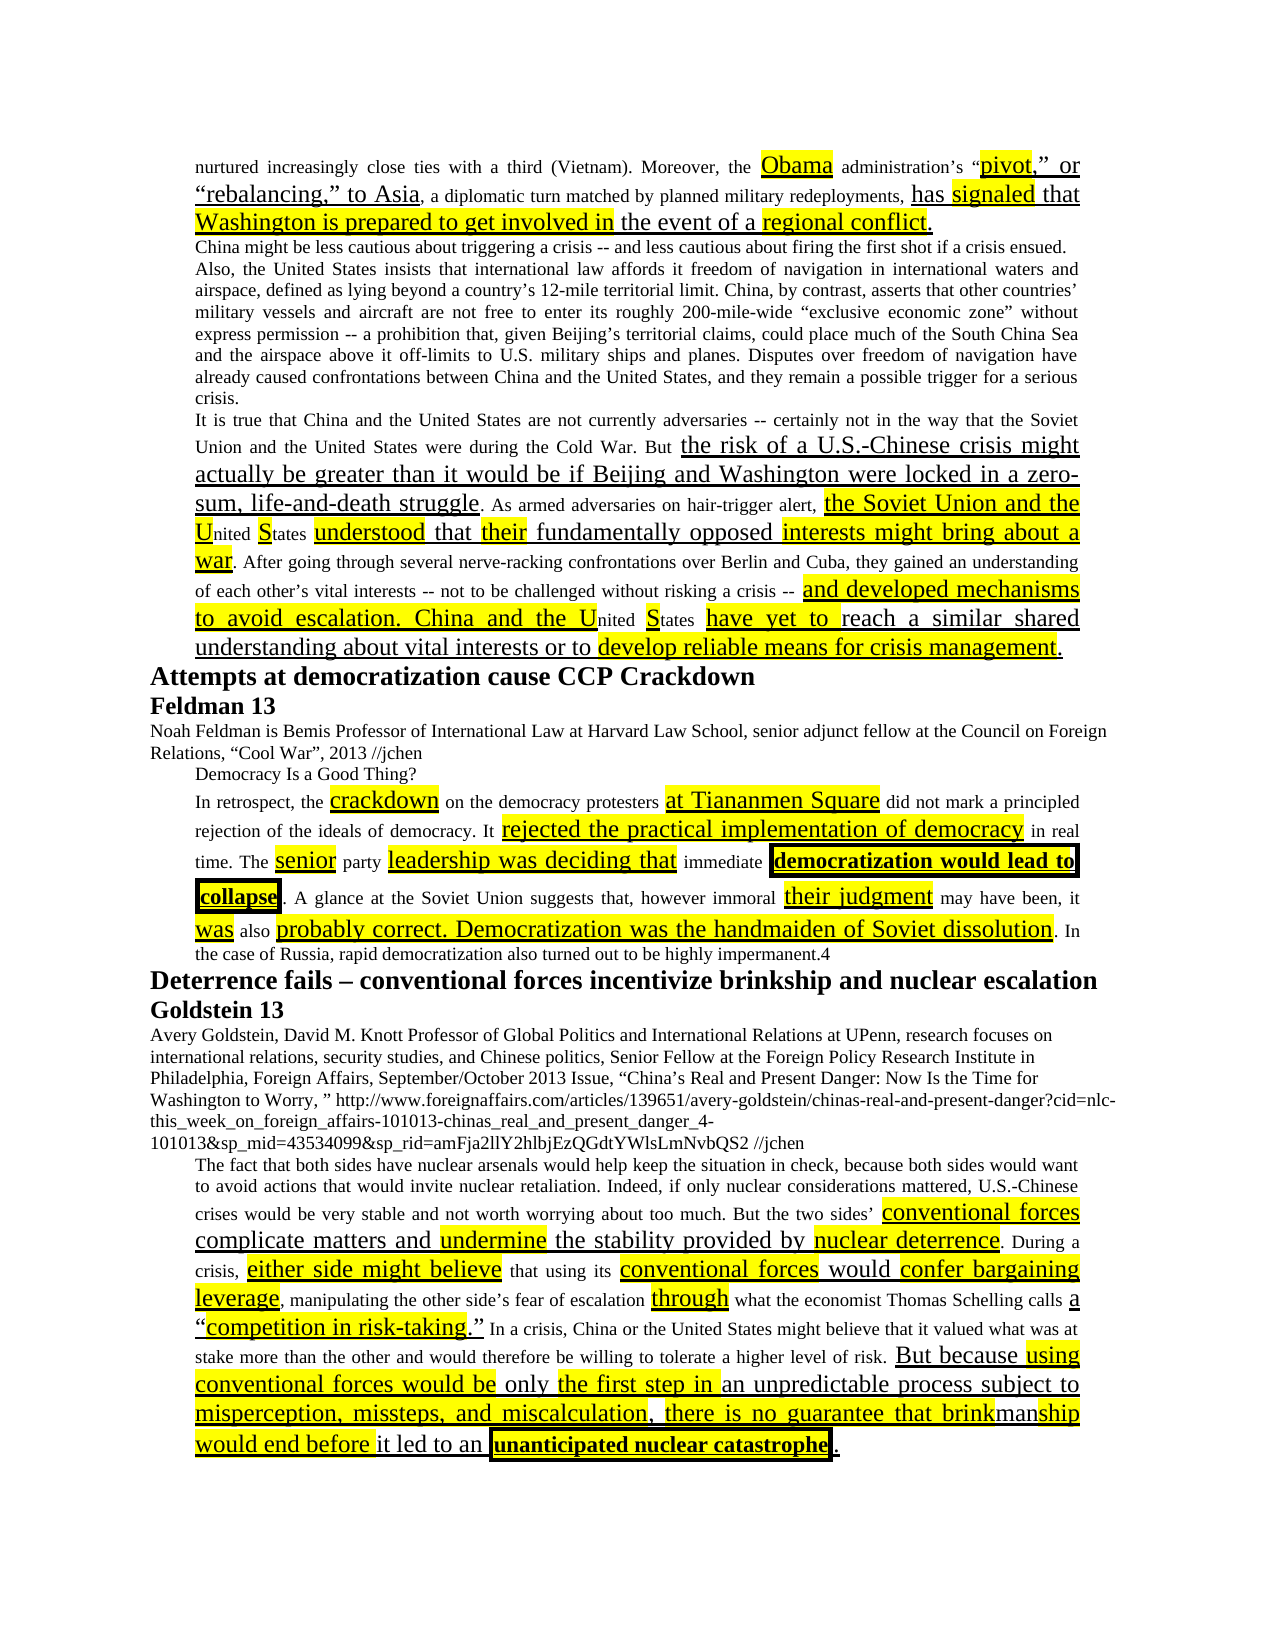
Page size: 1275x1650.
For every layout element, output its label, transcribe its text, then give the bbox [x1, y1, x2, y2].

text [195, 150, 1080, 236]
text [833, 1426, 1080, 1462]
text It is true that China and the United States are not currently adversaries -- certainly not in the way that the Soviet Union and the United States were during the Cold War. But the risk of a U.S.-Chinese crisis might actually be greater than it would be if Beijing and Washington were locked in a zero-sum, life-and-death struggle. As armed adversaries on hair-trigger alert, the Soviet Union and the United States understood that their fundamentally opposed interests might bring about a war. After going through several nerve-racking confrontations over Berlin and Cuba, they gained an understanding of each other’s vital interests -- not to be challenged without risking a crisis -- and developed mechanisms to avoid escalation. China and the United States have yet to reach a similar shared understanding about vital interests or to develop reliable means for crisis management. [195, 487, 1080, 657]
text The fact that both sides have nuclear arsenals would help keep the situation in check, because both sides would want to avoid actions that would invite nuclear retaliation. Indeed, if only nuclear considerations mattered, U.S.-Chinese crises would be very stable and not worth worrying about too much. But the two sides’ conventional forces complicate matters and undermine the stability provided by nuclear deterrence. During a crisis, either side might believe that using its conventional forces would confer bargaining leverage, manipulating the other side’s fear of escalation through what the economist Thomas Schelling calls a “competition in risk-taking.” In a crisis, China or the United States might believe that it valued what was at stake more than the other and would therefore be willing to tolerate a higher level of risk. But because using conventional forces would be only the first step in an unpredictable process subject to misperception, missteps, and miscalculation, there is no guarantee that brinkmanship would end before it led to an unanticipated nuclear catastrophe. [195, 1253, 1080, 1394]
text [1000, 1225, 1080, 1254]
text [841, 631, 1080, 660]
text China might be less cautious about triggering a crisis -- and less cautious about firing the first shot if a crisis ensued. [195, 236, 1080, 258]
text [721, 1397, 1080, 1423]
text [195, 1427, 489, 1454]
text Noah Feldman is Bemis Professor of International Law at Harvard Law School, senior adjunct fellow at the Council on Foreign Relations, “Cool War”, 2013 //jchen [150, 720, 1125, 763]
text Goldstein 13 [150, 995, 1125, 1024]
text It is true that China and the United States are not currently adversaries -- certainly not in the way that the Soviet Union and the United States were during the Cold War. But the risk of a U.S.-Chinese crisis might actually be greater than it would be if Beijing and Washington were locked in a zero-sum, life-and-death struggle. As armed adversaries on hair-trigger alert, the Soviet Union and the United States understood that their fundamentally opposed interests might bring about a war. After going through several nerve-racking confrontations over Berlin and Cuba, they gained an understanding of each other’s vital interests -- not to be challenged without risking a crisis -- and developed mechanisms to avoid escalation. China and the United States have yet to reach a similar shared understanding about vital interests or to develop reliable means for crisis management. [195, 409, 1080, 484]
subtitle Attempts at democratization cause CCP Crackdown [150, 660, 1125, 691]
text Feldman 13 [150, 691, 1125, 720]
text Also, the United States insists that international law affords it freedom of navigation in international waters and airspace, defined as lying beyond a country’s 12-mile territorial limit. China, by contrast, asserts that other countries’ military vessels and aircraft are not free to enter its roughly 200-mile-wide “exclusive economic zone” without express permission -- a prohibition that, given Beijing’s territorial claims, could place much of the South China Sea and the airspace above it off-limits to U.S. military ships and planes. Disputes over freedom of navigation have already caused confrontations between China and the United States, and they remain a possible trigger for a serious crisis. [195, 258, 1080, 409]
text In retrospect, the crackdown on the democracy protesters at Tiananmen Square did not mark a principled rejection of the ideals of democracy. It rejected the practical implementation of democracy in real time. The senior party leadership was deciding that immediate democratization would lead to collapse. A glance at the Soviet Union suggests that, however immoral their judgment may have been, it was also probably correct. Democratization was the handmaiden of Soviet dissolution. In the case of Russia, rapid democratization also turned out to be highly impermanent.4 [195, 785, 1080, 964]
text Avery Goldstein, David M. Knott Professor of Global Politics and International Relations at UPenn, research focuses on international relations, security studies, and Chinese politics, Senior Fellow at the Foreign Policy Research Institute in Philadelphia, Foreign Affairs, September/October 2013 Issue, “China’s Real and Present Danger: Now Is the Time for Washington to Worry, ” http://www.foreignaffairs.com/articles/139651/avery-goldstein/chinas-real-and-present-danger?cid=nlc-this_week_on_foreign_affairs-101013-chinas_real_and_present_danger_4-101013&sp_mid=43534099&sp_rid=amFja2llY2hlbjEzQGdtYWlsLmNvbQS2 //jchen [150, 1024, 1125, 1153]
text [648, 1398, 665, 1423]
text The fact that both sides have nuclear arsenals would help keep the situation in check, because both sides would want to avoid actions that would invite nuclear retaliation. Indeed, if only nuclear considerations mattered, U.S.-Chinese crises would be very stable and not worth worrying about too much. But the two sides’ conventional forces complicate matters and undermine the stability provided by nuclear deterrence. During a crisis, either side might believe that using its conventional forces would confer bargaining leverage, manipulating the other side’s fear of escalation through what the economist Thomas Schelling calls a “competition in risk-taking.” In a crisis, China or the United States might believe that it valued what was at stake more than the other and would therefore be willing to tolerate a higher level of risk. But because using conventional forces would be only the first step in an unpredictable process subject to misperception, missteps, and miscalculation, there is no guarantee that brinkmanship would end before it led to an unanticipated nuclear catastrophe. [195, 1153, 1080, 1250]
text Democracy Is a Good Thing? [195, 763, 1080, 785]
subtitle Deterrence fails – conventional forces incentivize brinkship and nuclear escalation [150, 964, 1125, 995]
